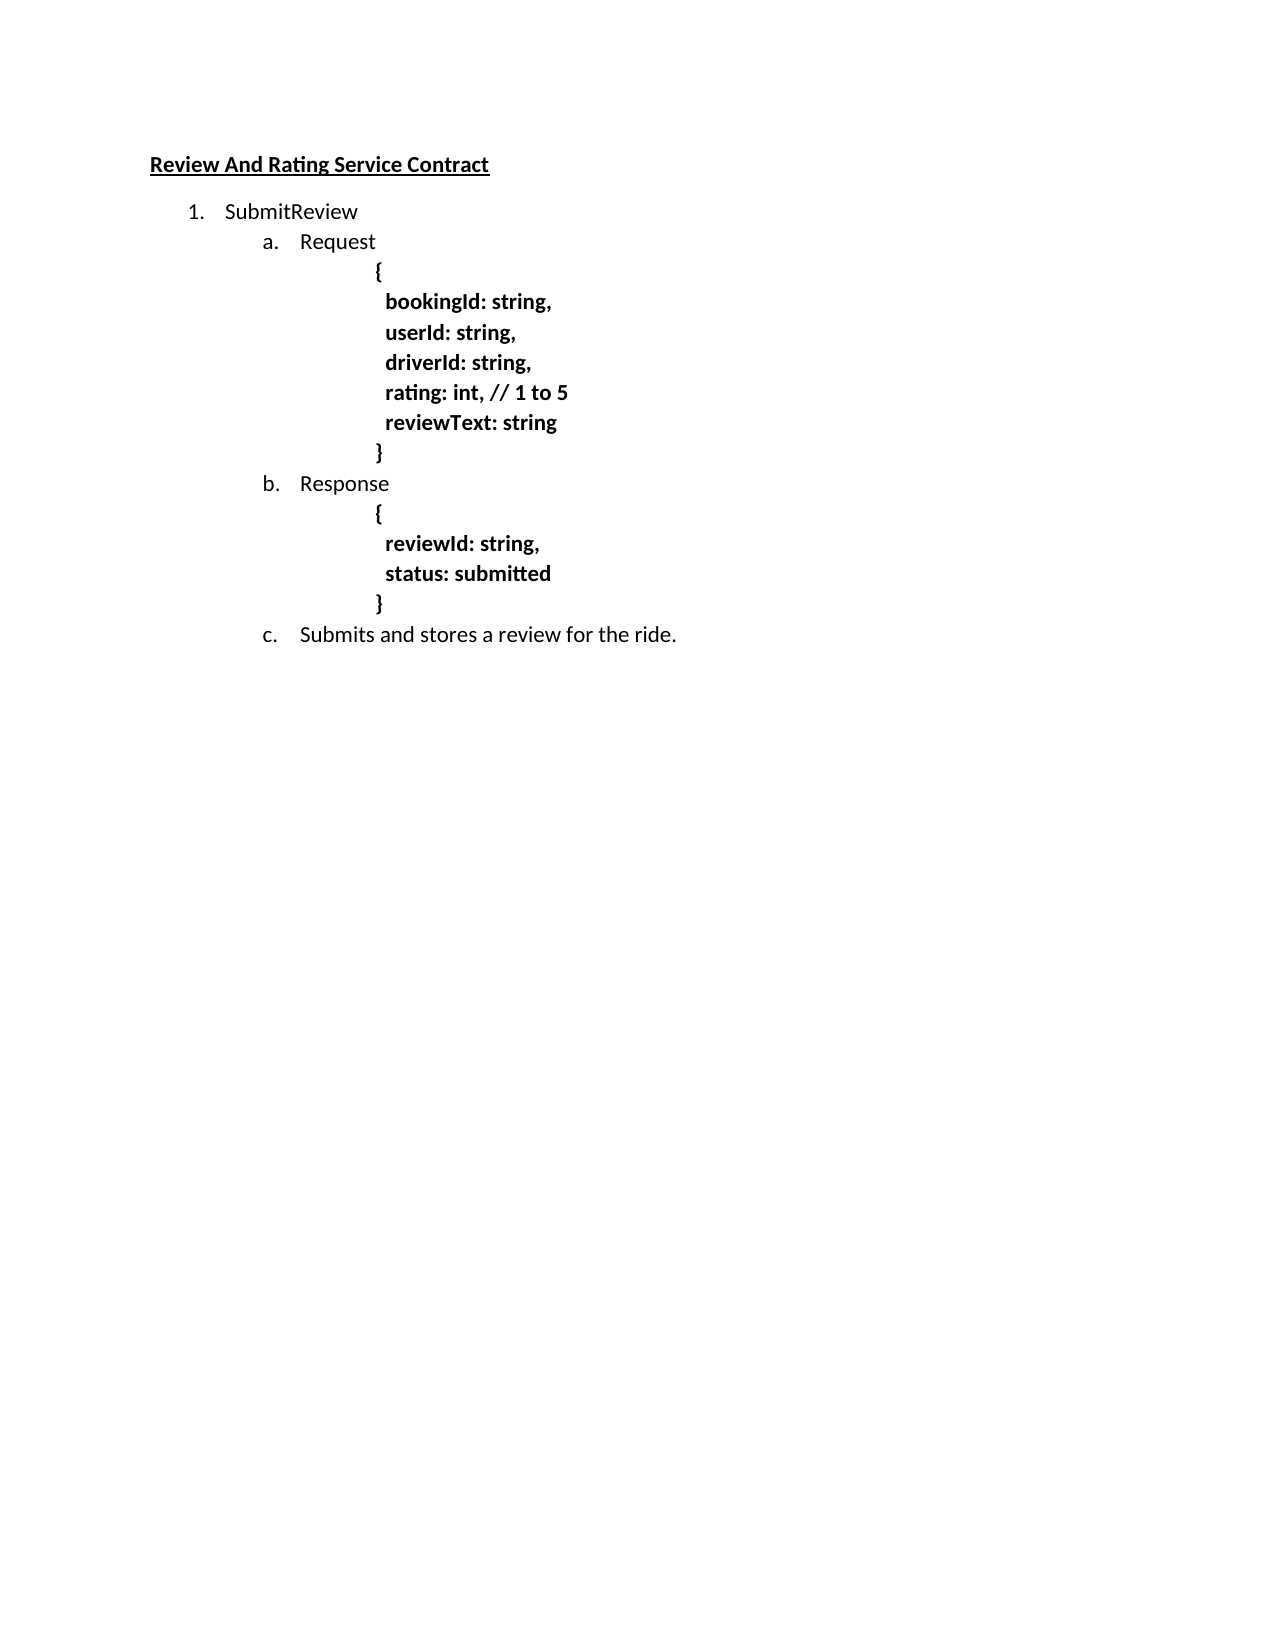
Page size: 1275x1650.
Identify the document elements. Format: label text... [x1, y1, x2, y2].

list Submits and stores a review for the ride. [262, 620, 1125, 648]
list SubmitReview [187, 197, 1125, 225]
list } [375, 589, 1125, 618]
list { [375, 257, 1125, 285]
list { [375, 499, 1125, 527]
list } [375, 438, 1125, 467]
list driverId: string, [375, 348, 1125, 376]
list Request [262, 227, 1125, 255]
list userId: string, [375, 318, 1125, 346]
list reviewText: string [375, 408, 1125, 436]
list rating: int, // 1 to 5 [375, 378, 1125, 406]
list status: submitted [375, 559, 1125, 587]
text Review And Rating Service Contract [150, 150, 1125, 178]
list bookingId: string, [375, 287, 1125, 316]
list Response [262, 469, 1125, 497]
list reviewId: string, [375, 529, 1125, 557]
